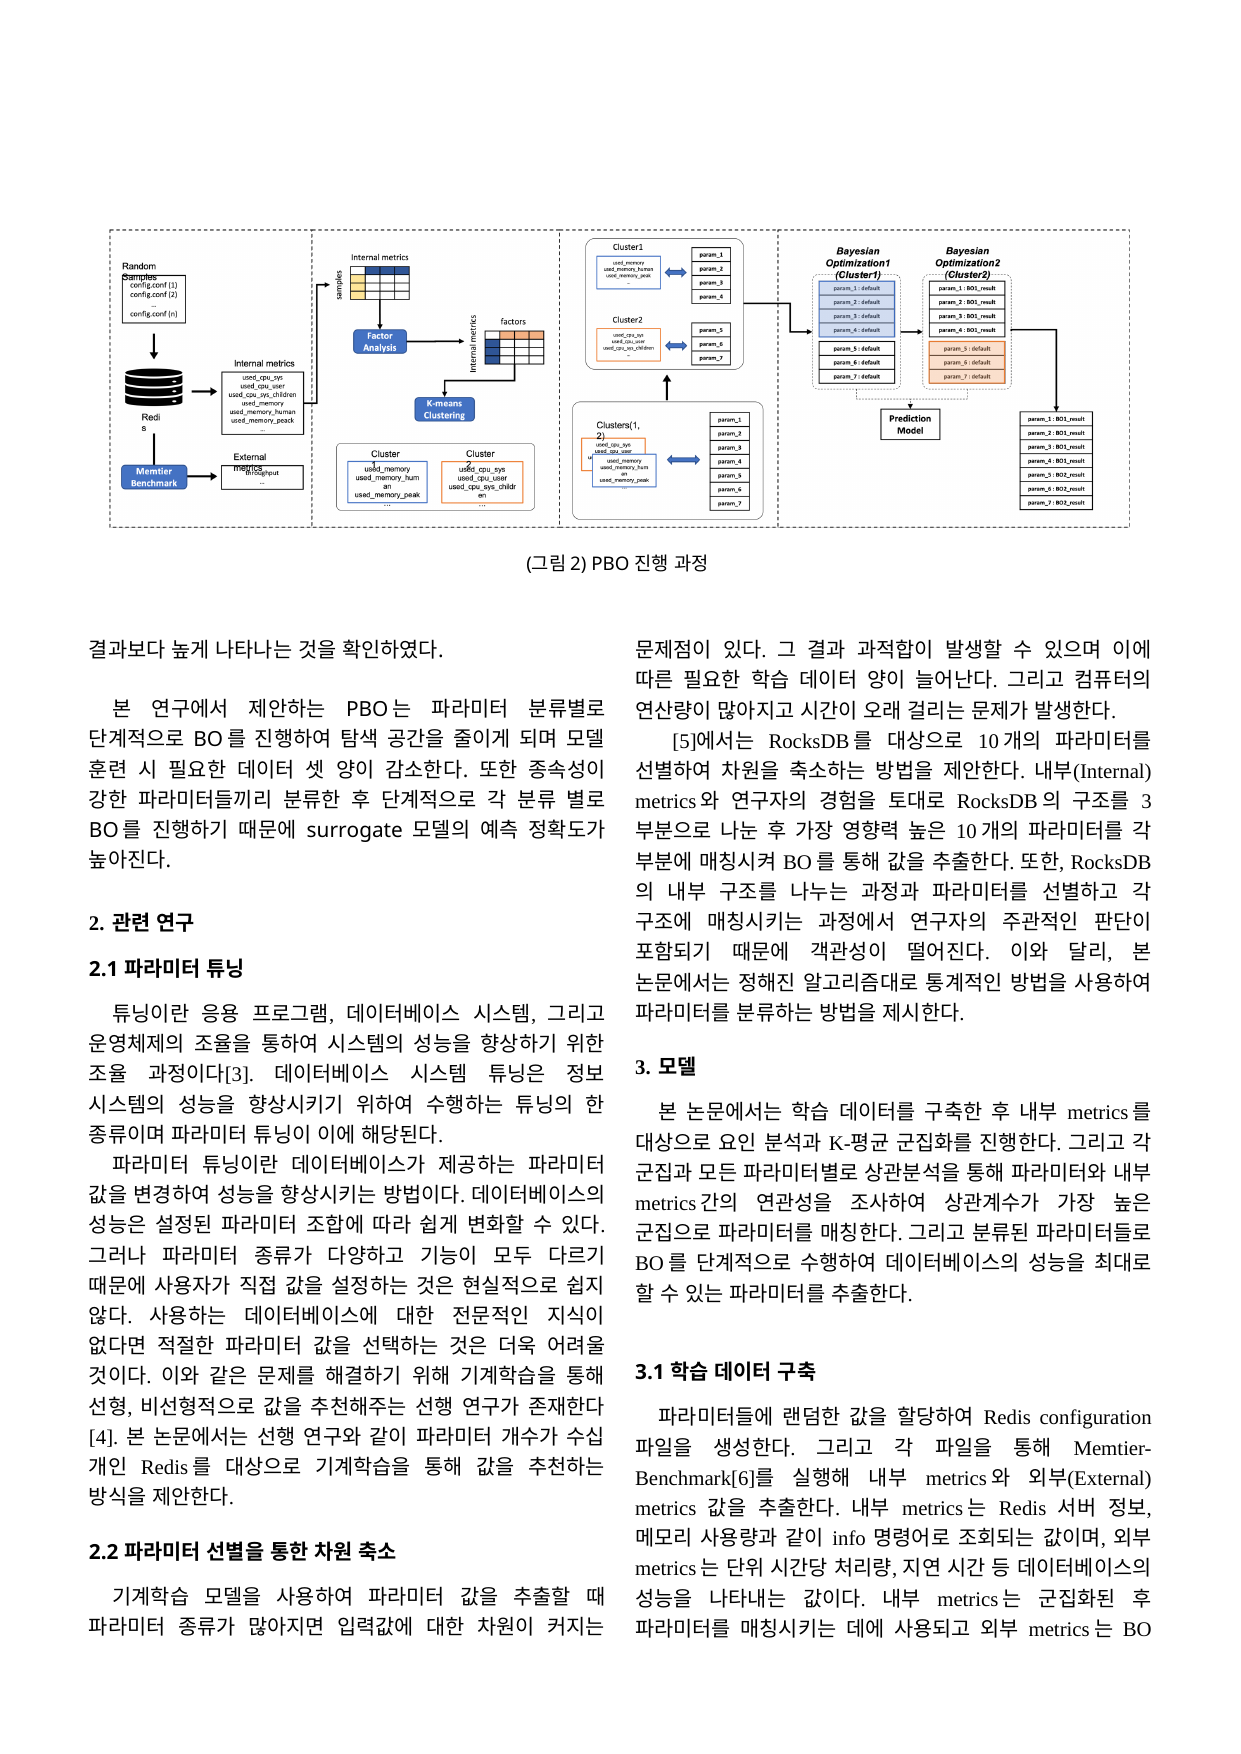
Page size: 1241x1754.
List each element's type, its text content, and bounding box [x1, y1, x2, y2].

text 2.2 파라미터 선별을 통한 차원 축소 [89, 1535, 605, 1565]
text [5]에서는 RocksDB를 대상으로 10개의 파라미터를 선별하여 차원을 축소하는 방법을 제안한다. 내부(Internal) metrics와 연구자의 경험을 토대로 RocksDB의 구조를 3부분으로 나눈 후 가장 영향력 높은 10개의 파라미터를 각 부분에 매칭시켜 BO를 통해 값을 추출한다. 또한, RocksDB의 내부 구조를 나누는 과정과 파라미터를 선별하고 각 구조에 매칭시키는 과정에서 연구자의 주관적인 판단이 포함되기 때문에 객관성이 떨어진다. 이와 달리, 본 논문에서는 정해진 알고리즘대로 통계적인 방법을 사용하여 파라미터를 분류하는 방법을 제시한다. [635, 724, 1152, 1026]
picture [104, 229, 1130, 528]
text 모델 [635, 1050, 1152, 1080]
text 튜닝이란 응용 프로그램, 데이터베이스 시스템, 그리고 운영체제의 조율을 통하여 시스템의 성능을 향상하기 위한 조율 과정이다[3]. 데이터베이스 시스템 튜닝은 정보 시스템의 성능을 향상시키기 위하여 수행하는 튜닝의 한 종류이며 파라미터 튜닝이 이에 해당된다. [89, 997, 605, 1148]
text 본 연구에서 제안하는 PBO는 파라미터 분류별로 단계적으로 BO를 진행하여 탐색 공간을 줄이게 되며 모델 훈련 시 필요한 데이터 셋 양이 감소한다. 또한 종속성이 강한 파라미터들끼리 분류한 후 단계적으로 각 분류 별로 BO를 진행하기 때문에 surrogate 모델의 예측 정확도가 높아진다. [89, 692, 605, 874]
text 기계학습 모델을 사용하여 파라미터 값을 추출할 때 파라미터 종류가 많아지면 입력값에 대한 차원이 커지는 문제점이 있다. 그 결과 과적합이 발생할 수 있으며 이에 따른 필요한 학습 데이터 양이 늘어난다. 그리고 컴퓨터의 연산량이 많아지고 시간이 오래 걸리는 문제가 발생한다. [89, 1580, 605, 1641]
text 관련 연구 [89, 907, 605, 937]
text 파라미터 튜닝이란 데이터베이스가 제공하는 파라미터 값을 변경하여 성능을 향상시키는 방법이다. 데이터베이스의 성능은 설정된 파라미터 조합에 따라 쉽게 변화할 수 있다. 그러나 파라미터 종류가 다양하고 기능이 모두 다르기 때문에 사용자가 직접 값을 설정하는 것은 현실적으로 쉽지 않다. 사용하는 데이터베이스에 대한 전문적인 지식이 없다면 적절한 파라미터 값을 선택하는 것은 더욱 어려울 것이다. 이와 같은 문제를 해결하기 위해 기계학습을 통해 선형, 비선형적으로 값을 추천해주는 선행 연구가 존재한다[4]. 본 논문에서는 선행 연구와 같이 파라미터 개수가 수십 개인 Redis를 대상으로 기계학습을 통해 값을 추천하는 방식을 제안한다. [89, 1148, 605, 1511]
text 2.1 파라미터 튜닝 [89, 952, 605, 982]
text 3.1 학습 데이터 구축 [635, 1355, 1152, 1385]
text 본 논문에서는 학습 데이터를 구축한 후 내부 metrics를 대상으로 요인 분석과 K-평균 군집화를 진행한다. 그리고 각 군집과 모든 파라미터별로 상관분석을 통해 파라미터와 내부 metrics간의 연관성을 조사하여 상관계수가 가장 높은 군집으로 파라미터를 매칭한다. 그리고 분류된 파라미터들로 BO를 단계적으로 수행하여 데이터베이스의 성능을 최대로 할 수 있는 파라미터를 추출한다. [635, 1096, 1152, 1307]
text 기계학습 모델을 사용하여 파라미터 값을 추출할 때 파라미터 종류가 많아지면 입력값에 대한 차원이 커지는 문제점이 있다. 그 결과 과적합이 발생할 수 있으며 이에 따른 필요한 학습 데이터 양이 늘어난다. 그리고 컴퓨터의 연산량이 많아지고 시간이 오래 걸리는 문제가 발생한다. [635, 177, 1152, 724]
